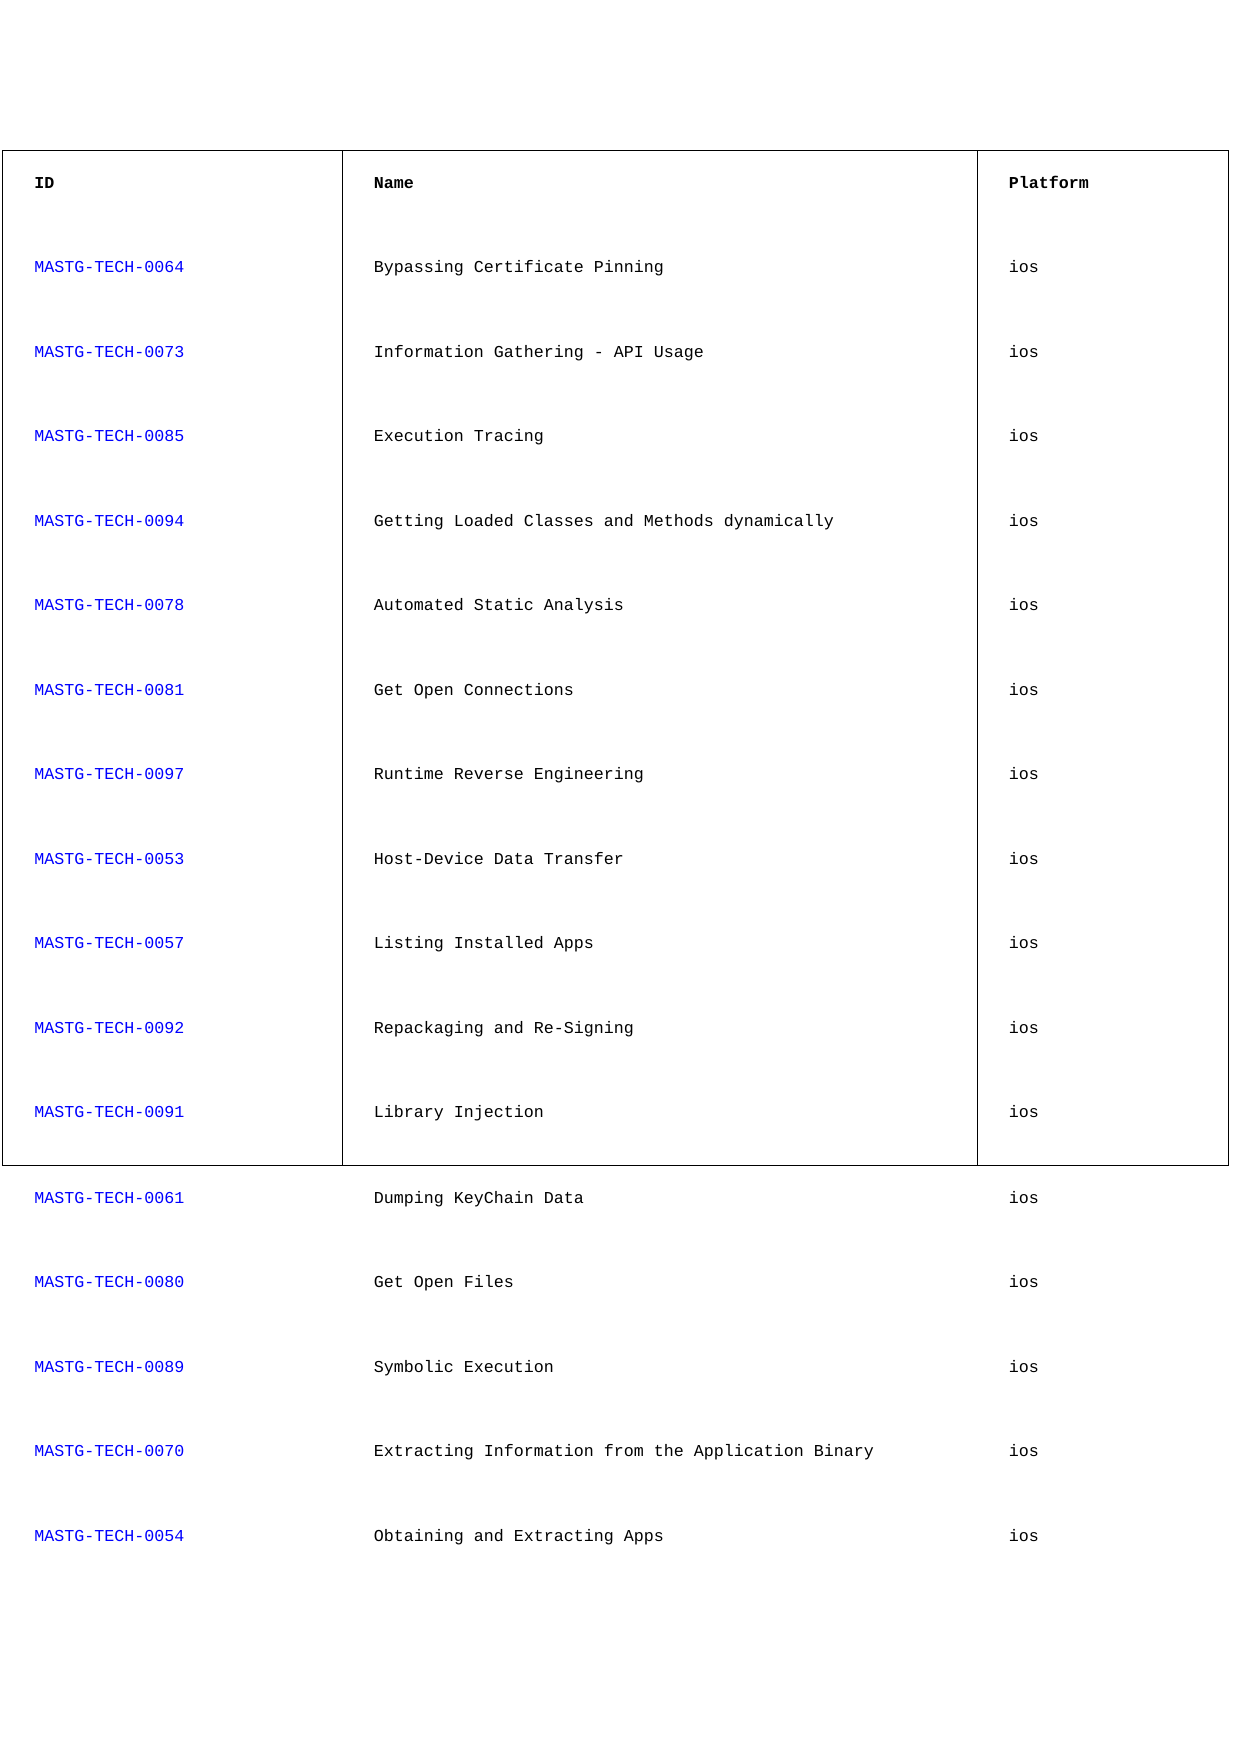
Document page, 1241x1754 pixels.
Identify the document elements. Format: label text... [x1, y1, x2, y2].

table_cell ios [978, 489, 1228, 573]
table_cell MASTG-TECH-0073 [3, 320, 342, 404]
table_cell ios [978, 1166, 1228, 1250]
table_cell Getting Loaded Classes and Methods dynamically [343, 489, 977, 573]
table_cell MASTG-TECH-0057 [3, 911, 342, 996]
table_cell MASTG-TECH-0053 [3, 827, 342, 911]
table_cell ios [978, 1419, 1228, 1504]
table_cell Symbolic Execution [343, 1335, 977, 1419]
table_cell ios [978, 1250, 1228, 1335]
table_cell ios [978, 574, 1228, 658]
table_cell Get Open Files [343, 1250, 977, 1335]
table_cell MASTG-TECH-0089 [3, 1335, 342, 1419]
table_cell MASTG-TECH-0080 [3, 1250, 342, 1335]
table_cell Execution Tracing [343, 405, 977, 489]
table_cell ios [978, 1335, 1228, 1419]
table_cell MASTG-TECH-0064 [3, 236, 342, 320]
table_cell MASTG-TECH-0097 [3, 743, 342, 827]
table_header Platform [978, 151, 1228, 236]
table_cell Host-Device Data Transfer [343, 827, 977, 911]
table_cell ios [978, 1080, 1228, 1165]
table_cell MASTG-TECH-0094 [3, 489, 342, 573]
table_cell Bypassing Certificate Pinning [343, 236, 977, 320]
table_cell ios [978, 320, 1228, 404]
table_cell Listing Installed Apps [343, 911, 977, 996]
table_cell Automated Static Analysis [343, 574, 977, 658]
table_cell ios [978, 911, 1228, 996]
table_cell ios [978, 743, 1228, 827]
table_cell Repackaging and Re-Signing [343, 996, 977, 1080]
table_cell Dumping KeyChain Data [343, 1166, 977, 1250]
table_cell MASTG-TECH-0085 [3, 405, 342, 489]
table_cell MASTG-TECH-0091 [3, 1080, 342, 1165]
table_cell Library Injection [343, 1080, 977, 1165]
table_cell Extracting Information from the Application Binary [343, 1419, 977, 1504]
table_cell Obtaining and Extracting Apps [343, 1504, 977, 1588]
table_cell Runtime Reverse Engineering [343, 743, 977, 827]
table_cell ios [978, 1504, 1228, 1588]
table_cell ios [978, 658, 1228, 742]
table_cell MASTG-TECH-0092 [3, 996, 342, 1080]
table_cell MASTG-TECH-0061 [3, 1166, 342, 1250]
table_header Name [343, 151, 977, 236]
table_header ID [3, 151, 342, 236]
table_cell ios [978, 405, 1228, 489]
table_cell MASTG-TECH-0070 [3, 1419, 342, 1504]
table_cell ios [978, 996, 1228, 1080]
table_cell Get Open Connections [343, 658, 977, 742]
table_cell MASTG-TECH-0078 [3, 574, 342, 658]
table_cell MASTG-TECH-0054 [3, 1504, 342, 1588]
table_cell ios [978, 827, 1228, 911]
table_cell Information Gathering - API Usage [343, 320, 977, 404]
table_cell MASTG-TECH-0081 [3, 658, 342, 742]
table_cell ios [978, 236, 1228, 320]
